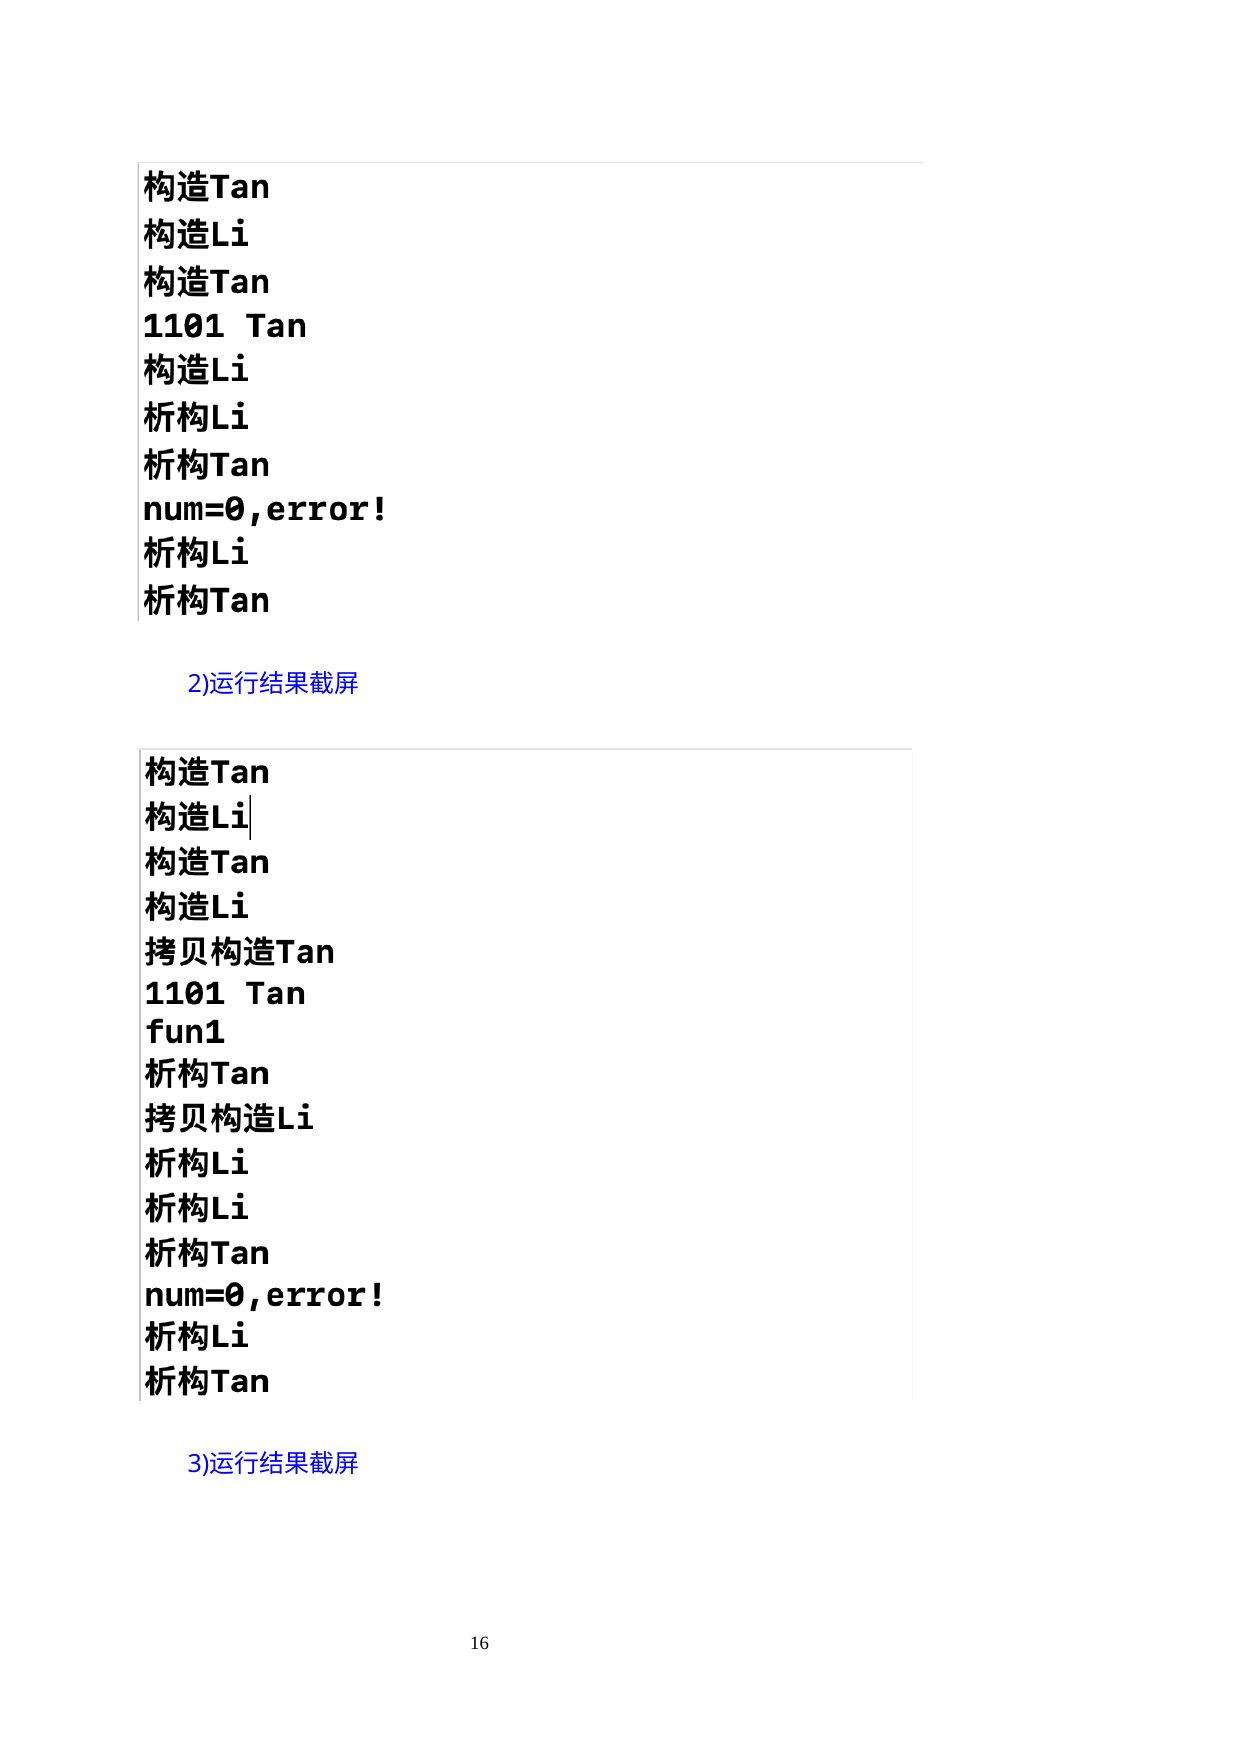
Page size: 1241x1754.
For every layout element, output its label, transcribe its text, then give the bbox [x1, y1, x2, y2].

list 2)运行结果截屏 [187, 649, 1053, 714]
picture [137, 162, 924, 621]
list 3)运行结果截屏 [187, 1429, 1053, 1494]
picture [137, 747, 913, 1401]
